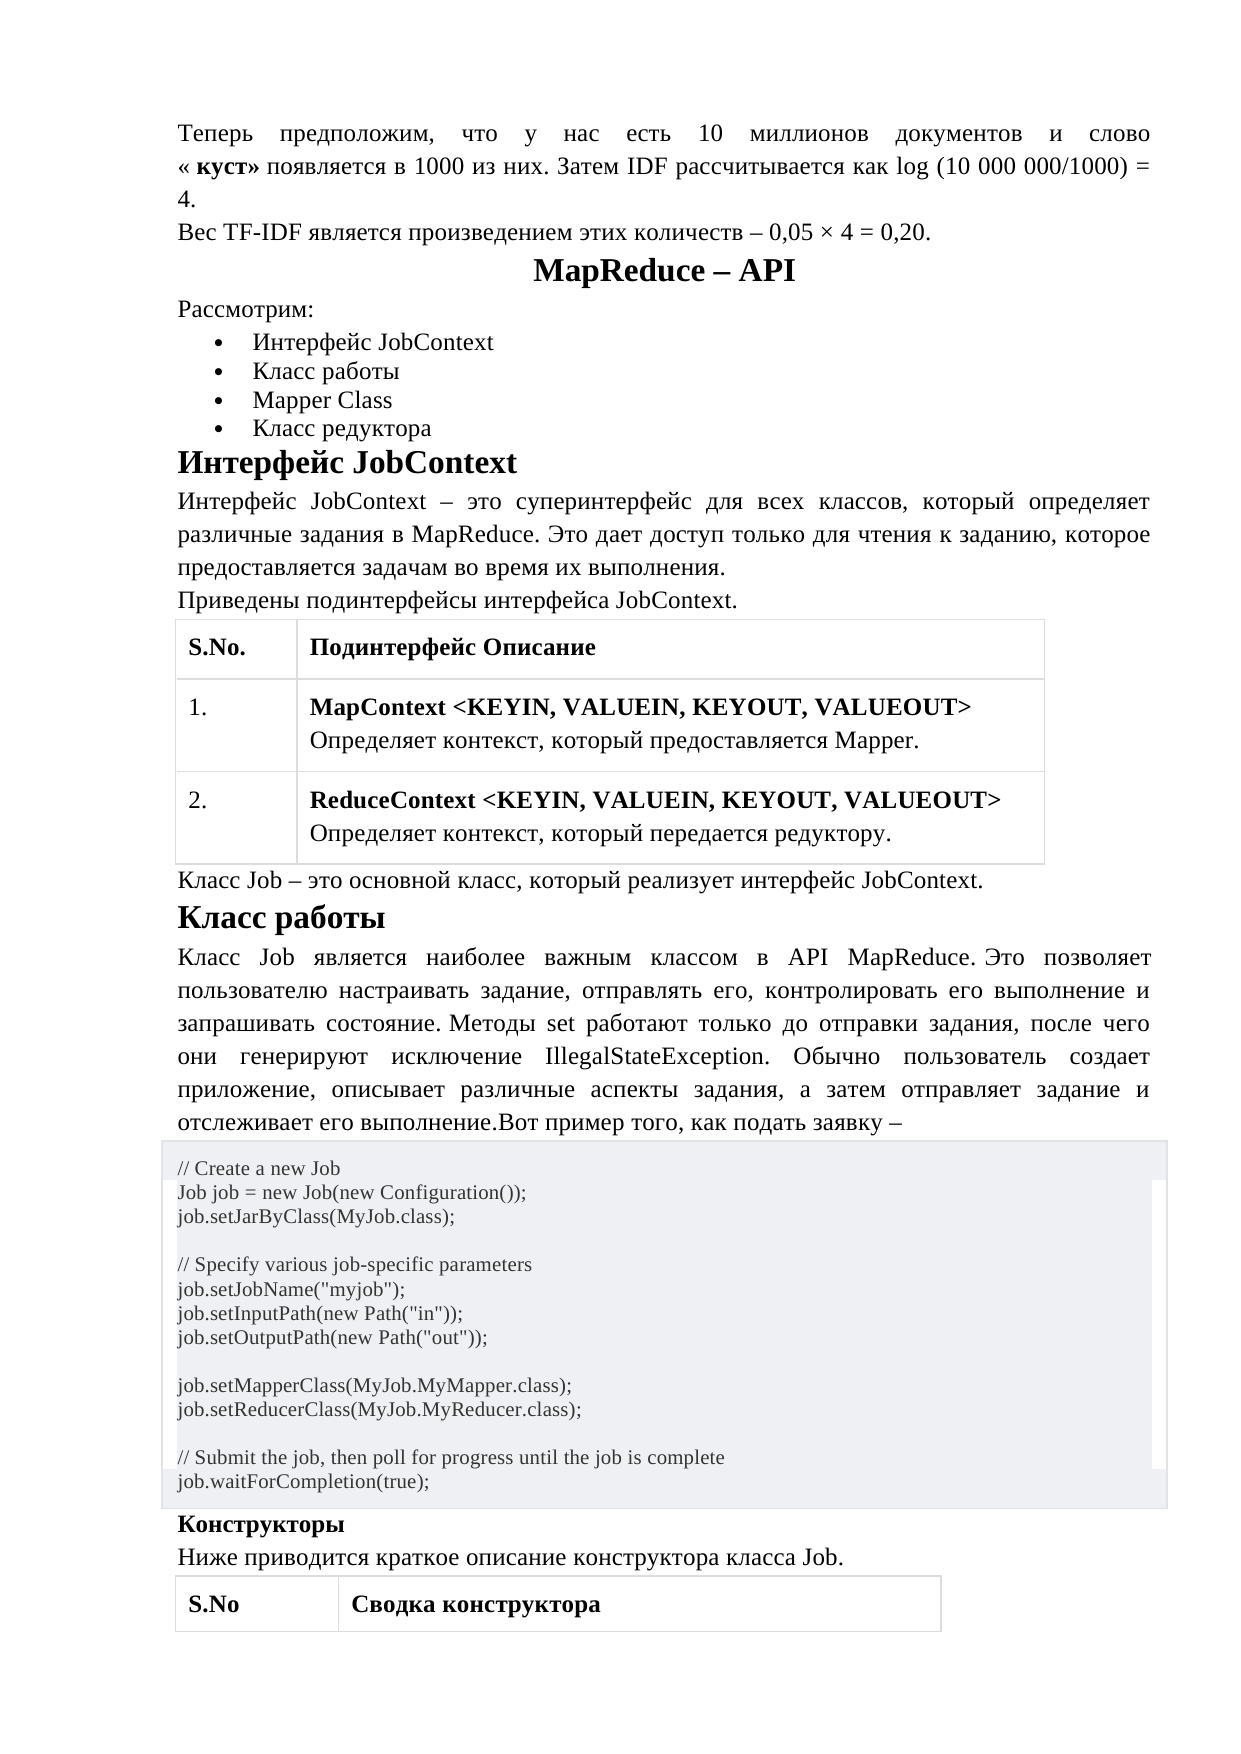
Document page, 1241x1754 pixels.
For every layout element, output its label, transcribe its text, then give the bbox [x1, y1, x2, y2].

text Ниже приводится краткое описание конструктора класса Job. [177, 1542, 1152, 1571]
text // Create a new Job [163, 1142, 1166, 1180]
text Класс Job является наиболее важным классом в API MapReduce. Это позволяет пользователю настраивать задание, отправлять его, контролировать его выполнение и запрашивать состояние. Методы set работают только до отправки задания, после чего они генерируют исключение IllegalStateException. Обычно пользователь создает приложение, описывает различные аспекты задания, а затем отправляет задание и отслеживает его выполнение.Вот пример того, как подать заявку – [177, 942, 1152, 1136]
table_header S.No. [176, 620, 296, 678]
text job.setJobName("myjob"); [177, 1276, 1152, 1301]
text // Specify various job-specific parameters [177, 1252, 1152, 1276]
table_cell 2. [176, 772, 296, 863]
table_header Сводка конструктора [339, 1577, 940, 1631]
text Рассмотрим: [177, 294, 1152, 323]
list Класс работы [215, 356, 1152, 385]
text job.setReducerClass(MyJob.MyReducer.class); [177, 1397, 1152, 1421]
list Класс редуктора [215, 413, 1152, 442]
text Теперь предположим, что у нас есть 10 миллионов документов и слово « куст» появляется в 1000 из них. Затем IDF рассчитывается как log (10 000 000/1000) = 4. [177, 118, 1152, 213]
text Класс работы [177, 898, 1152, 936]
text Интерфейс JobContext – это суперинтерфейс для всех классов, который определяет различные задания в MapReduce. Это дает доступ только для чтения к заданию, которое предоставляется задачам во время их выполнения. [177, 486, 1152, 581]
text job.setInputPath(new Path("in")); [177, 1301, 1152, 1324]
list Mapper Class [215, 385, 1152, 413]
text Интерфейс JobContext [177, 442, 1152, 481]
text job.setMapperClass(MyJob.MyMapper.class); [177, 1373, 1152, 1397]
text Вес TF-IDF является произведением этих количеств – 0,05 × 4 = 0,20. [177, 217, 1152, 246]
table_header S.No [176, 1577, 338, 1631]
text Приведены подинтерфейсы интерфейса JobContext. [177, 585, 1152, 614]
table_cell 1. [176, 679, 296, 771]
table_cell ReduceContext <KEYIN, VALUEIN, KEYOUT, VALUEOUT> Определяет контекст, который передается редуктору. [298, 772, 1044, 863]
table_cell MapContext <KEYIN, VALUEIN, KEYOUT, VALUEOUT> Определяет контекст, который предоставляется Mapper. [298, 680, 1044, 771]
table_header Подинтерфейс Описание [298, 620, 1044, 678]
list Интерфейс JobContext [215, 327, 1152, 356]
text Конструкторы [177, 1509, 1152, 1538]
text Job job = new Job(new Configuration()); [177, 1180, 1152, 1204]
text Класс Job – это основной класс, который реализует интерфейс JobContext. [177, 865, 1152, 893]
text job.waitForCompletion(true); [163, 1453, 1166, 1508]
text job.setOutputPath(new Path("out")); [177, 1324, 1152, 1349]
text MapReduce – API [177, 250, 1152, 288]
text job.setJarByClass(MyJob.class); [177, 1204, 1152, 1228]
